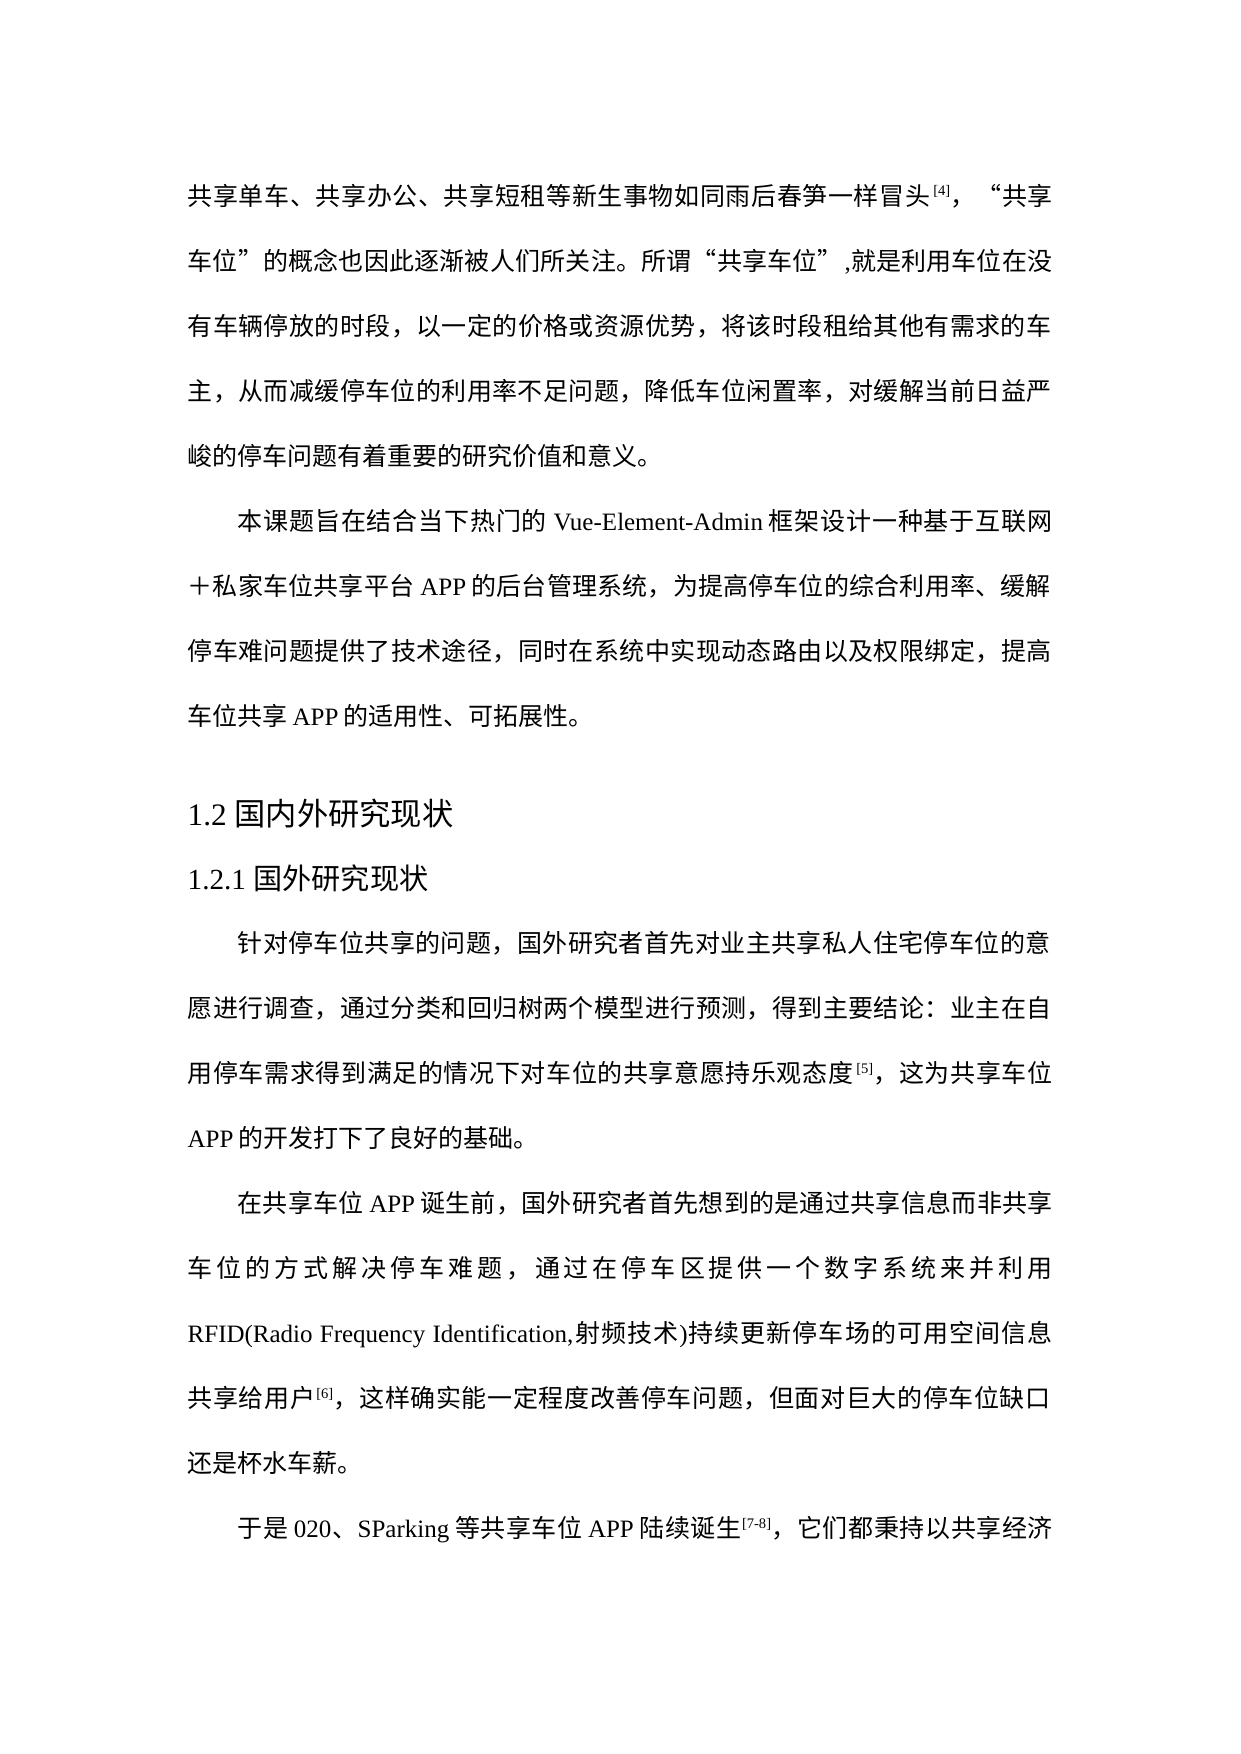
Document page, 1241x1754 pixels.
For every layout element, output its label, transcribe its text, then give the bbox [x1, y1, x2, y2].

text 本课题旨在结合当下热门的Vue-Element-Admin框架设计一种基于互联网＋私家车位共享平台APP的后台管理系统，为提高停车位的综合利用率、缓解停车难问题提供了技术途径，同时在系统中实现动态路由以及权限绑定，提高车位共享APP的适用性、可拓展性。 [187, 487, 1053, 747]
text 针对停车位共享的问题，国外研究者首先对业主共享私人住宅停车位的意愿进行调查，通过分类和回归树两个模型进行预测，得到主要结论：业主在自用停车需求得到满足的情况下对车位的共享意愿持乐观态度[5]，这为共享车位APP的开发打下了良好的基础。 [187, 909, 1053, 1169]
text 在共享车位APP诞生前，国外研究者首先想到的是通过共享信息而非共享车位的方式解决停车难题，通过在停车区提供一个数字系统来并利用RFID(Radio Frequency Identification,射频技术)持续更新停车场的可用空间信息共享给用户[6]，这样确实能一定程度改善停车问题，但面对巨大的停车位缺口还是杯水车薪。 [187, 1169, 1053, 1494]
text 1.2.1 国外研究现状 [187, 844, 1053, 909]
text 1.2 国内外研究现状 [187, 779, 1053, 844]
text 于是020、SParking等共享车位APP陆续诞生[7-8]，它们都秉持以共享经济概念创建合作性在线社区市场的理念，将两个人群聚集在一起：寻找停车位的人和希望从未使用的停车位中获利的有商业头脑的人。用户可以注册并分享他们的停车设施，并按小时付费，以此来共享车位达到解决停车问题的效果。 [187, 1494, 1053, 1559]
